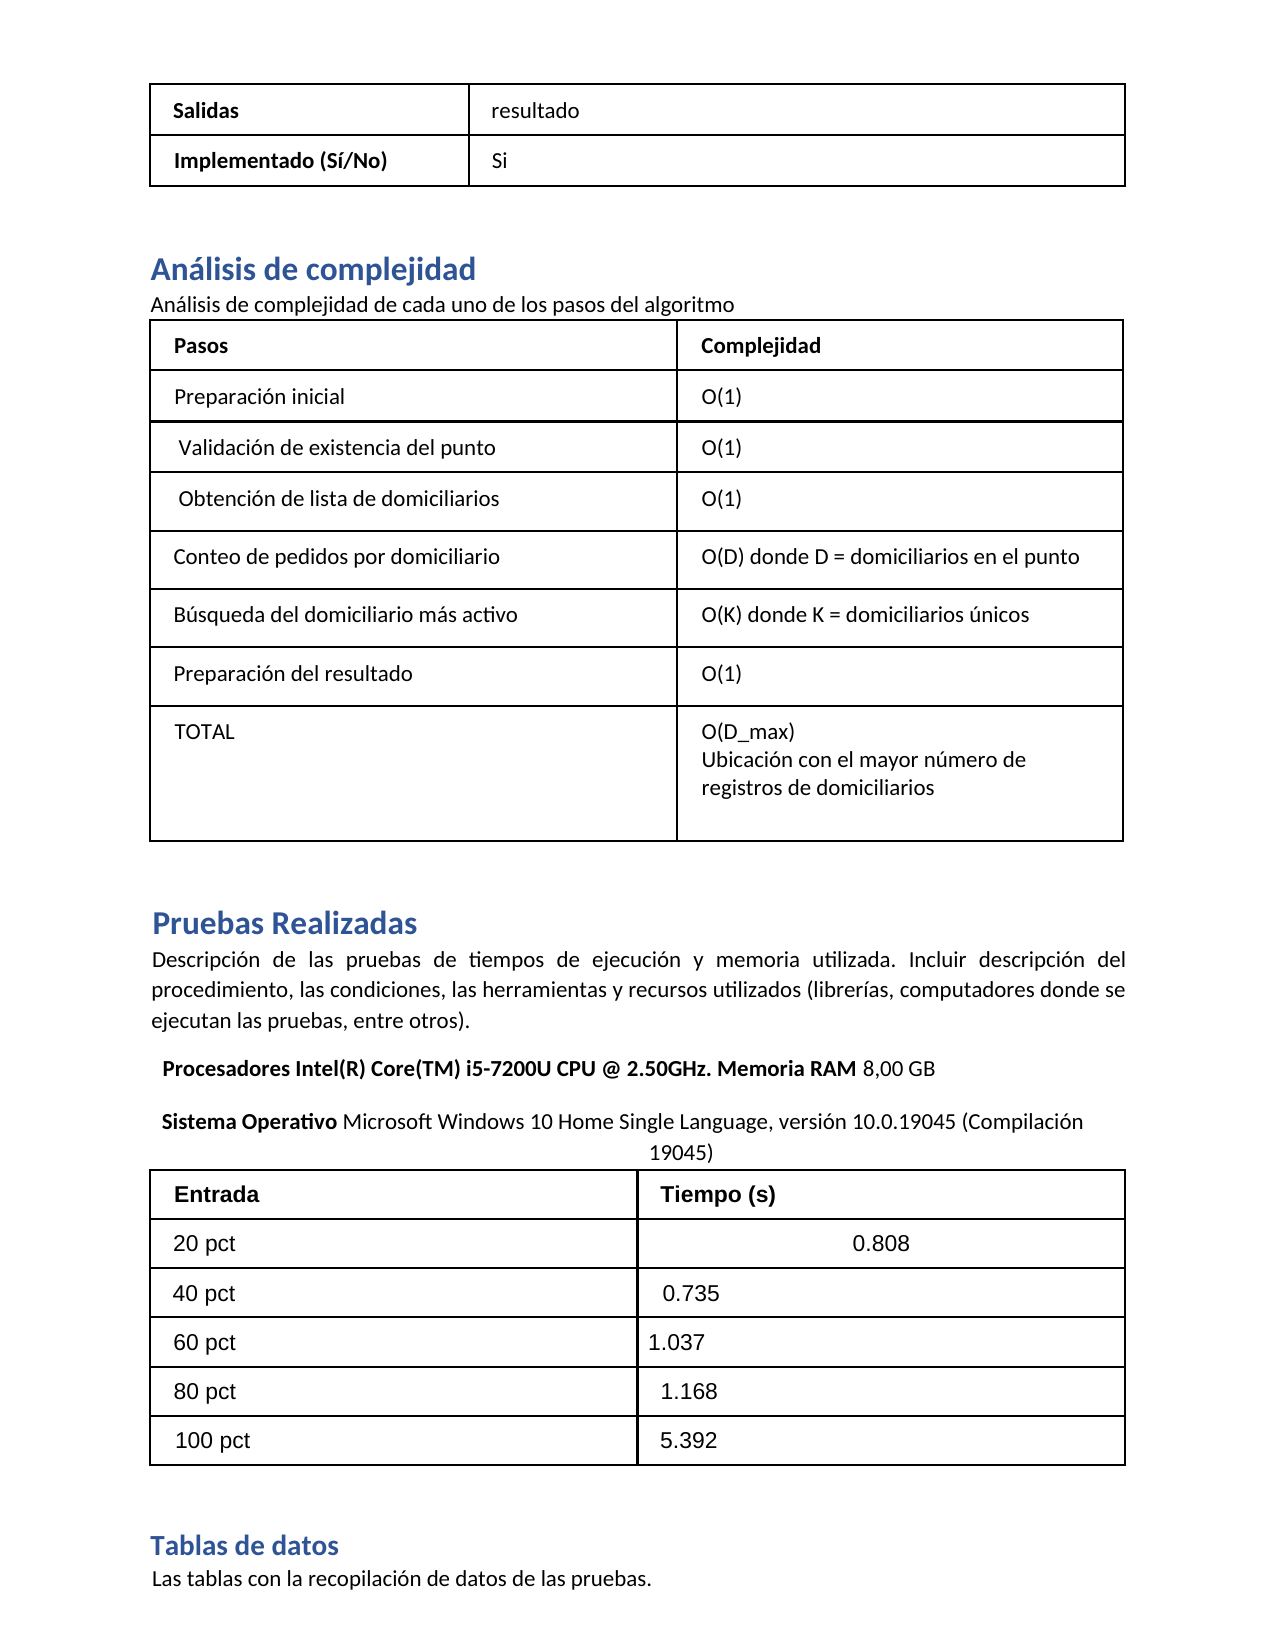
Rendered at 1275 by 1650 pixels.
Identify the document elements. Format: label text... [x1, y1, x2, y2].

table_cell O(1) [678, 371, 1122, 420]
table_cell Validación de existencia del punto [151, 423, 676, 471]
table_cell O(1) [678, 423, 1122, 471]
table_cell Implementado (Sí/No) [151, 136, 468, 185]
table_cell 0.808 [639, 1220, 1124, 1267]
table_cell O(D) donde D = domiciliarios en el punto [678, 532, 1122, 588]
table_cell Si [470, 136, 1124, 185]
text Sistema Operativo Microsoft Windows 10 Home Single Language, versión 10.0.19045 (Compilación 19045) [162, 1107, 1116, 1166]
table_cell resultado [470, 85, 1124, 134]
table_cell 0.735 [639, 1269, 1124, 1316]
table_header Entrada [151, 1171, 636, 1218]
table_cell 100 pct [151, 1417, 636, 1464]
table_cell Conteo de pedidos por domiciliario [151, 532, 676, 588]
table_cell O(K) donde K = domiciliarios únicos [678, 590, 1122, 646]
table_cell O(1) [678, 473, 1122, 529]
table_cell Búsqueda del domiciliario más activo [151, 590, 676, 646]
table_cell Preparación del resultado [151, 648, 676, 704]
text Descripción de las pruebas de tiempos de ejecución y memoria utilizada. Incluir descripción del procedimiento, las condiciones, las herramientas y recursos utilizados (librerías, computadores donde se ejecutan las pruebas, entre otros). [151, 945, 1128, 1034]
table_cell Salidas [151, 85, 468, 134]
table_cell 1.168 [639, 1368, 1124, 1415]
table_cell 5.392 [639, 1417, 1124, 1464]
table_cell 60 pct [151, 1318, 636, 1366]
text Análisis de complejidad de cada uno de los pasos del algoritmo [150, 290, 1189, 318]
text Análisis de complejidad [150, 248, 1189, 288]
table_cell 40 pct [151, 1269, 636, 1316]
table_cell Preparación inicial [151, 371, 676, 420]
table_cell O(1) [678, 648, 1122, 704]
table_cell Obtención de lista de domiciliarios [151, 473, 676, 529]
table_cell O(D_max) Ubicación con el mayor número de registros de domiciliarios [678, 707, 1122, 839]
text Tablas de datos [150, 1527, 1189, 1562]
table_header Tiempo (s) [639, 1171, 1124, 1218]
text Las tablas con la recopilación de datos de las pruebas. [152, 1564, 1189, 1592]
table_cell 20 pct [151, 1220, 636, 1267]
table_cell TOTAL [151, 707, 676, 839]
text Pruebas Realizadas [152, 902, 1189, 943]
table_header Pasos [151, 321, 676, 369]
table_cell 1.037 [639, 1318, 1124, 1366]
text Procesadores Intel(R) Core(TM) i5-7200U CPU @ 2.50GHz. Memoria RAM 8,00 GB [162, 1054, 1067, 1082]
table_header Complejidad [678, 321, 1122, 369]
table_cell 80 pct [151, 1368, 636, 1415]
